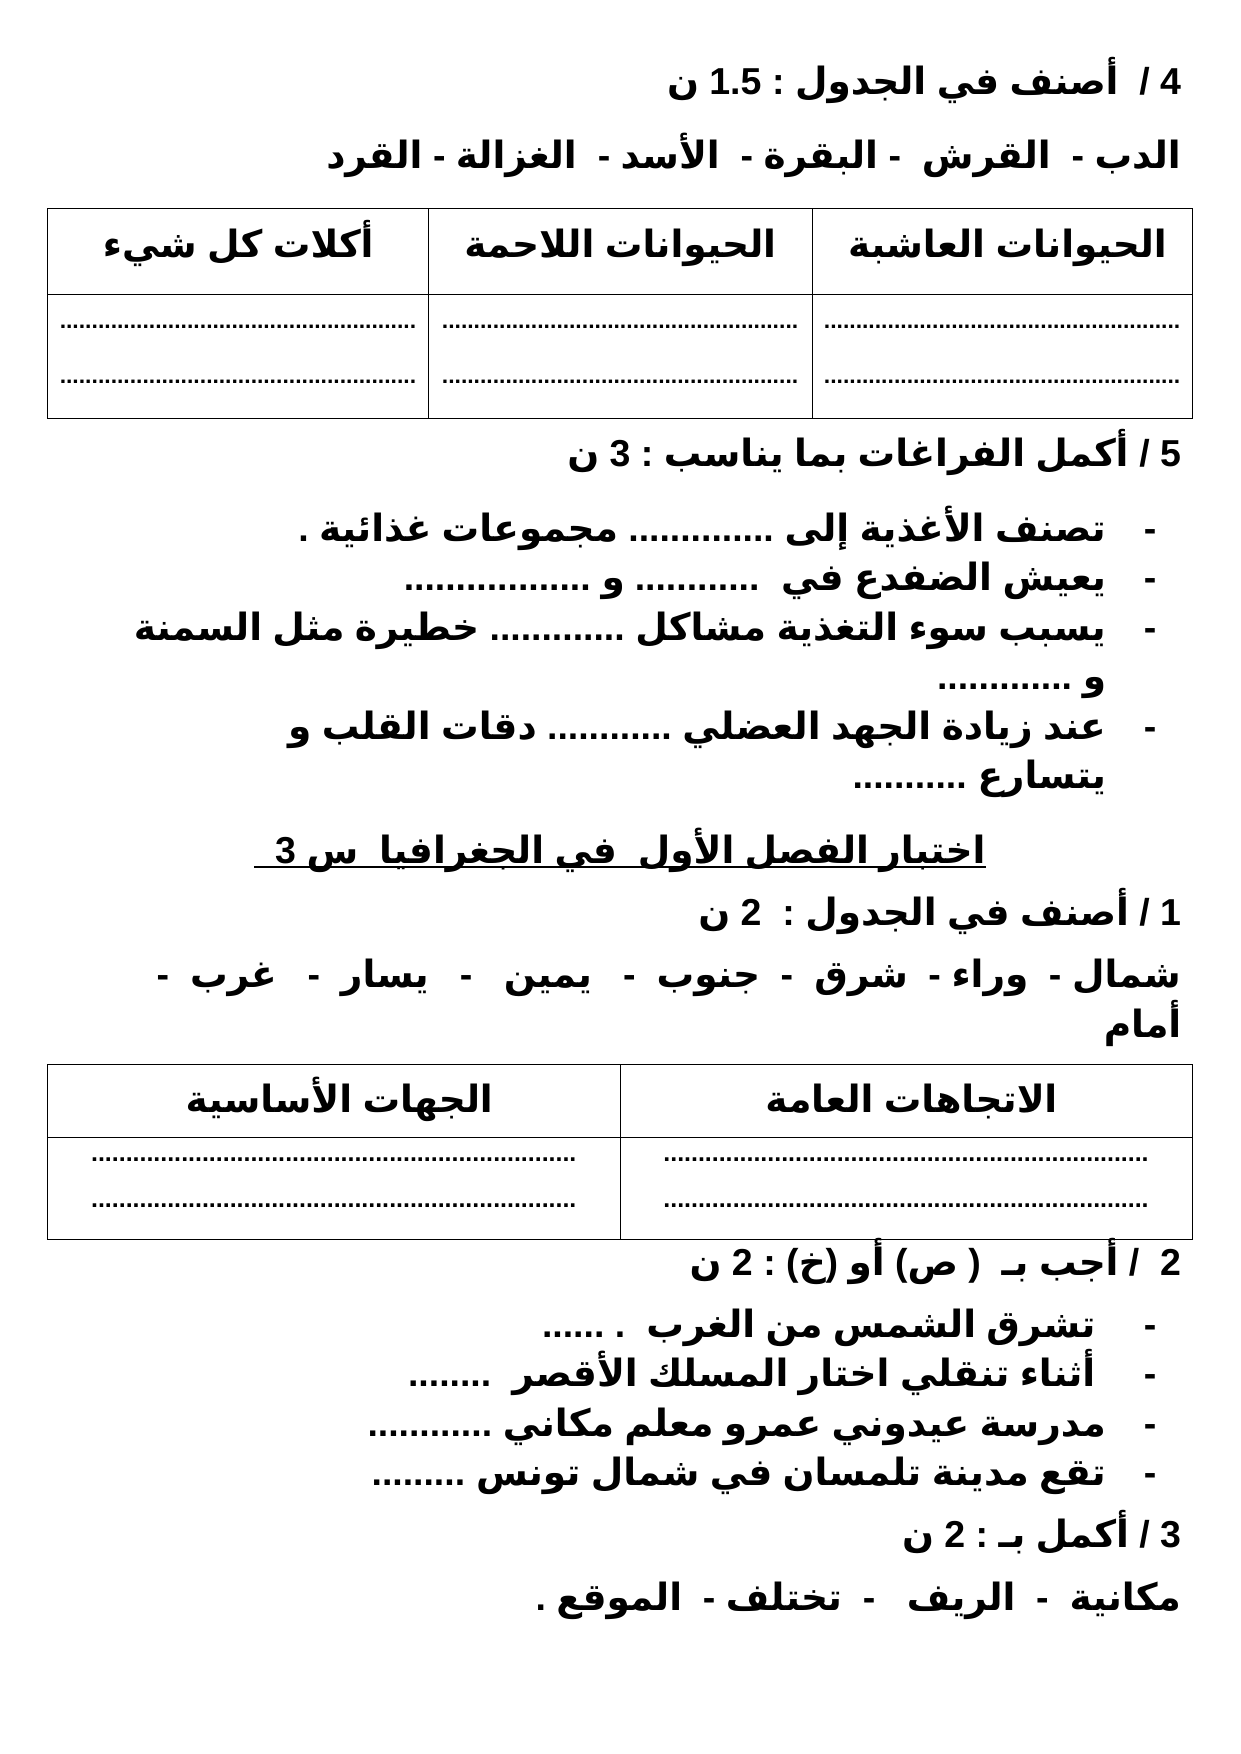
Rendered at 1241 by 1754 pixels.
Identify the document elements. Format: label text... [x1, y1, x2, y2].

table_cell ........................................................ ........................................................ [813, 295, 1192, 418]
table_header الحيوانات اللاحمة [429, 209, 812, 294]
table_header الحيوانات العاشبة [813, 209, 1192, 294]
list أثناء تنقلي اختار المسلك الأقصر ........ [59, 1351, 1144, 1394]
table_header الاتجاهات العامة [621, 1065, 1192, 1137]
text 5 / أكمل الفراغات بما يناسب : 3 ن [59, 431, 1181, 474]
text الدب - القرش - البقرة - الأسد - الغزالة - القرد [59, 134, 1181, 177]
text 1 / أصنف في الجدول : 2 ن [59, 890, 1181, 933]
list يسبب سوء التغذية مشاكل ............. خطيرة مثل السمنة و ............. [59, 605, 1144, 698]
list تشرق الشمس من الغرب . ...... [59, 1302, 1144, 1345]
table_cell ........................................................ ........................................................ [429, 295, 812, 418]
text اختبار الفصل الأول في الجغرافيا س 3 [59, 828, 1181, 871]
text 2 / أجب بـ ( ص) أو (خ) : 2 ن [59, 1240, 1181, 1283]
table_cell ........................................................ ........................................................ [48, 295, 428, 418]
list مدرسة عيدوني عمرو معلم مكاني ............ [59, 1401, 1144, 1444]
text مكانية - الريف - تختلف - الموقع . [59, 1575, 1181, 1618]
table_cell ...................................................................... ...................................................................... [48, 1138, 620, 1239]
list عند زيادة الجهد العضلي ............ دقات القلب و يتسارع ........... [59, 704, 1144, 797]
table_header الجهات الأساسية [48, 1065, 620, 1137]
table_header أكلات كل شيء [48, 209, 428, 294]
list تصنف الأغذية إلى .............. مجموعات غذائية . [59, 506, 1144, 549]
text 3 / أكمل بـ : 2 ن [59, 1513, 1181, 1556]
list يعيش الضفدع في ............ و .................. [59, 555, 1144, 598]
text 4 / أصنف في الجدول : 1.5 ن [59, 59, 1181, 102]
table_cell ...................................................................... ...................................................................... [621, 1138, 1192, 1239]
list تقع مدينة تلمسان في شمال تونس ......... [59, 1451, 1144, 1494]
text شمال - وراء - شرق - جنوب - يمين - يسار - غرب - أمام [59, 952, 1181, 1045]
